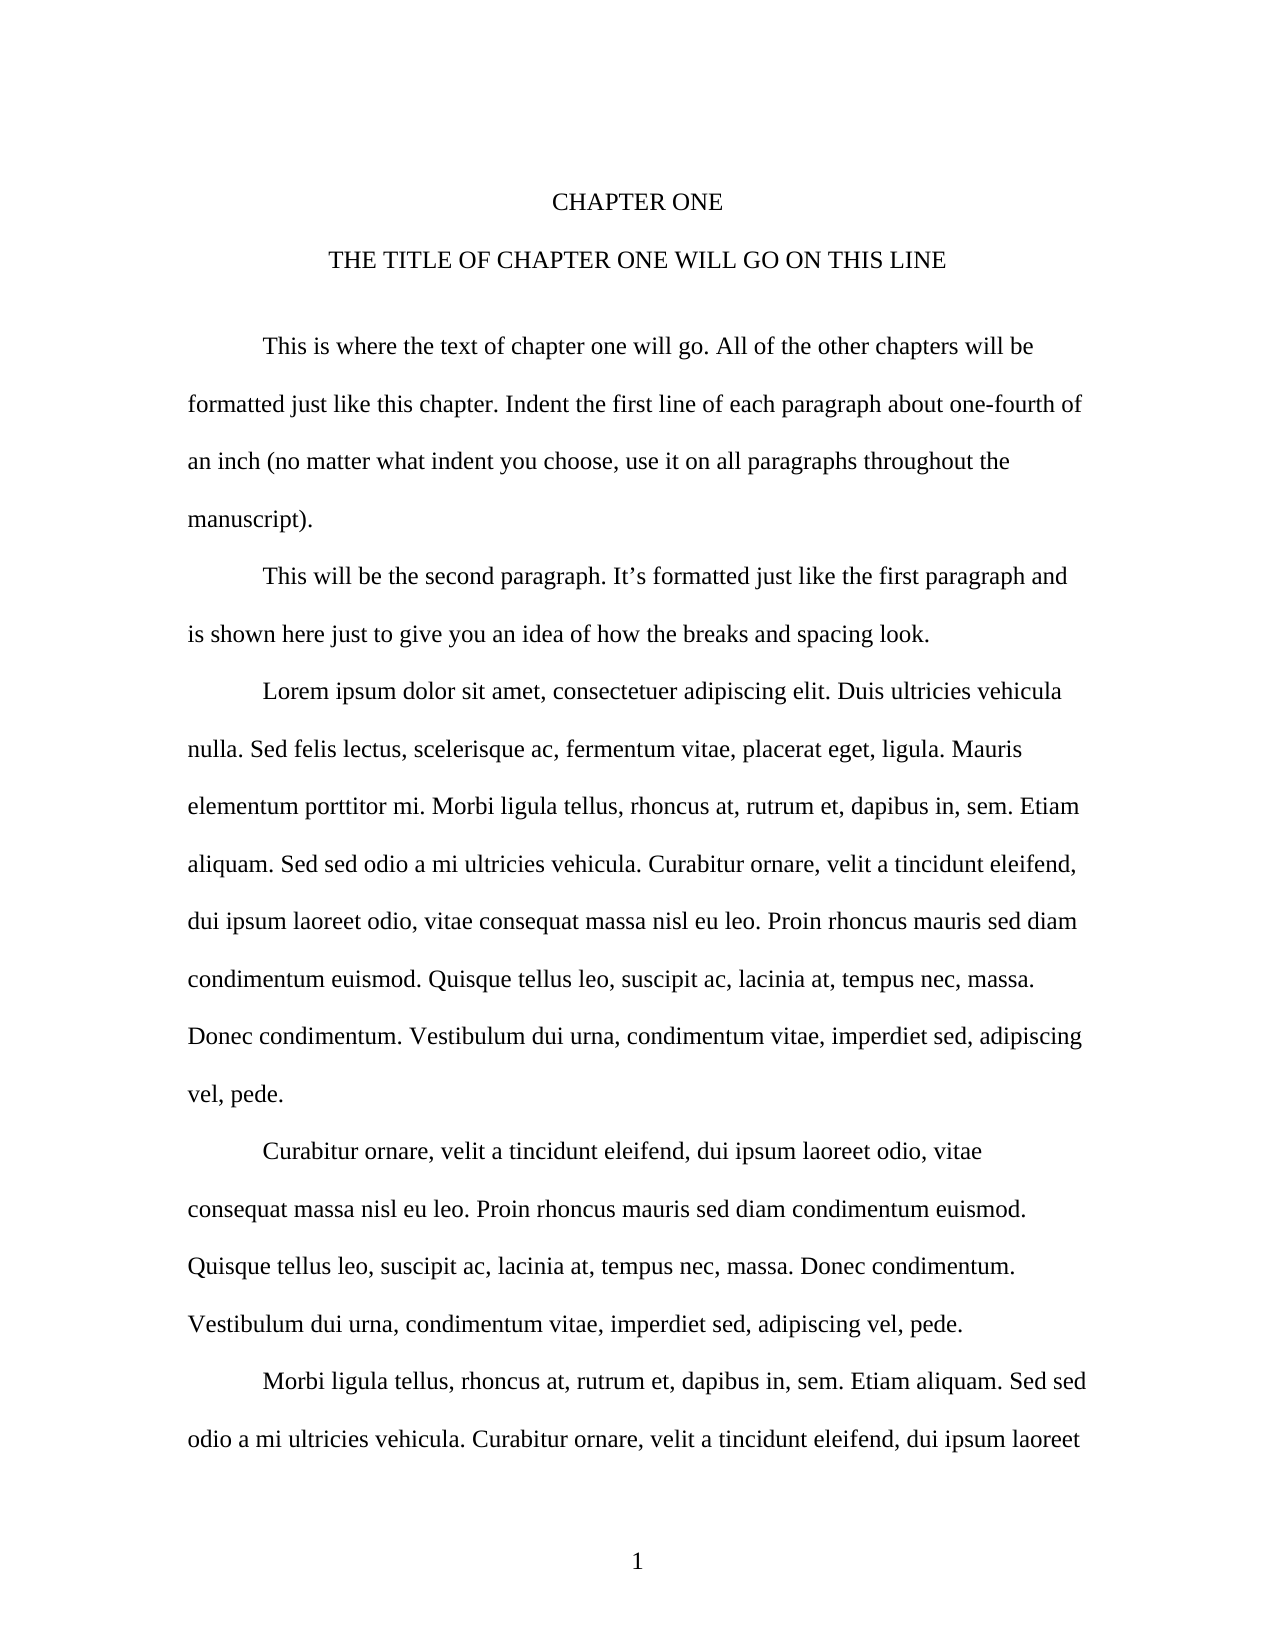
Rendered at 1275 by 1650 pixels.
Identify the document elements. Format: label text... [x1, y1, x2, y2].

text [187, 1366, 1087, 1452]
text This is where the text of chapter one will go. All of the other chapters will be formatted just like this chapter. Indent the first line of each paragraph about one-fourth of an inch (no matter what indent you choose, use it on all paragraphs throughout the manuscript). [187, 331, 1087, 532]
text Curabitur ornare, velit a tincidunt eleifend, dui ipsum laoreet odio, vitae consequat massa nisl eu leo. Proin rhoncus mauris sed diam condimentum euismod. Quisque tellus leo, suscipit ac, lacinia at, tempus nec, massa. Donec condimentum. Vestibulum dui urna, condimentum vitae, imperdiet sed, adipiscing vel, pede. [187, 1136, 1087, 1337]
text CHAPTER ONE [187, 187, 1087, 216]
text THE TITLE OF CHAPTER ONE WILL GO ON THIS LINE [187, 245, 1087, 274]
text Lorem ipsum dolor sit amet, consectetuer adipiscing elit. Duis ultricies vehicula nulla. Sed felis lectus, scelerisque ac, fermentum vitae, placerat eget, ligula. Mauris elementum porttitor mi. Morbi ligula tellus, rhoncus at, rutrum et, dapibus in, sem. Etiam aliquam. Sed sed odio a mi ultricies vehicula. Curabitur ornare, velit a tincidunt eleifend, dui ipsum laoreet odio, vitae consequat massa nisl eu leo. Proin rhoncus mauris sed diam condimentum euismod. Quisque tellus leo, suscipit ac, lacinia at, tempus nec, massa. Donec condimentum. Vestibulum dui urna, condimentum vitae, imperdiet sed, adipiscing vel, pede. [187, 676, 1087, 1107]
text This will be the second paragraph. It’s formatted just like the first paragraph and is shown here just to give you an idea of how the breaks and spacing look. [187, 561, 1087, 647]
